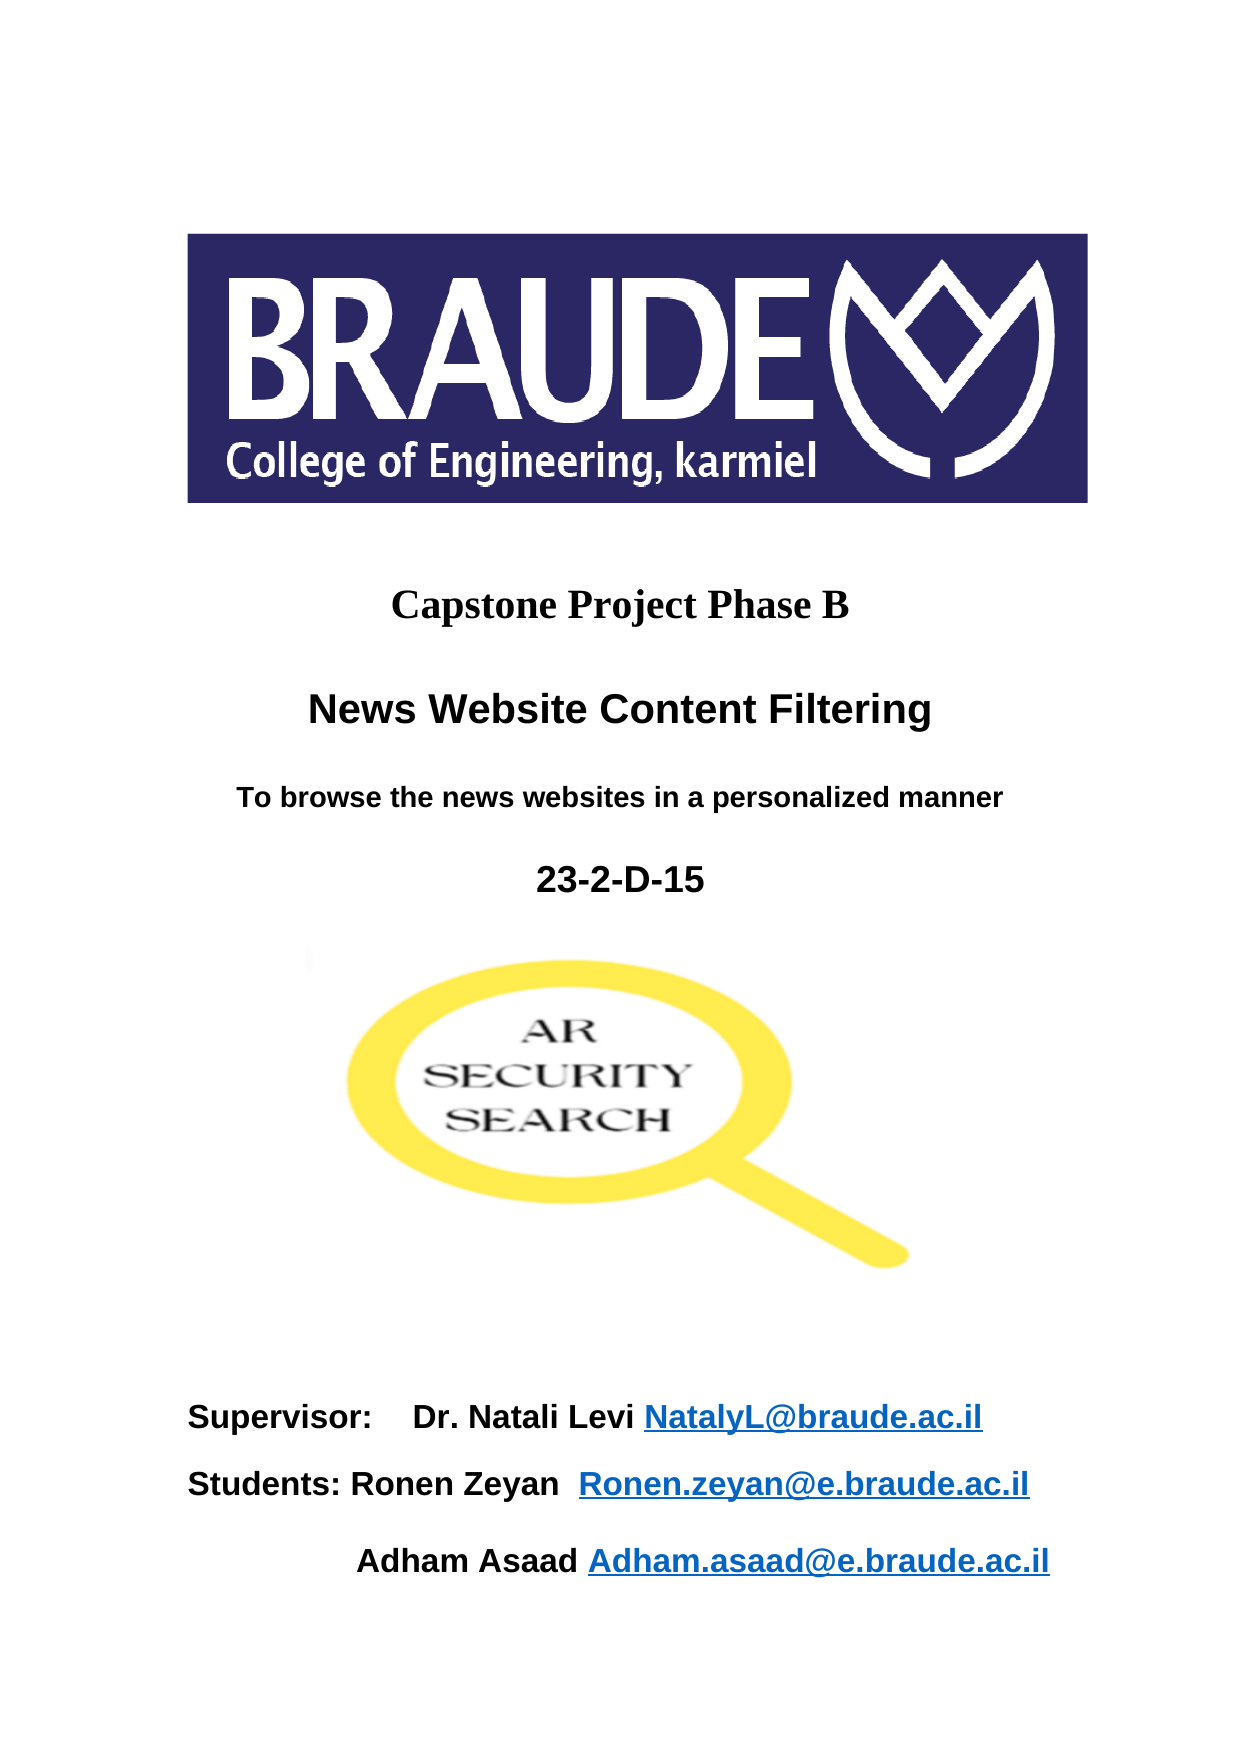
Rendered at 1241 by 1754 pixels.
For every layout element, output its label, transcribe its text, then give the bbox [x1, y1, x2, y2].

text Students: Ronen Zeyan Ronen.zeyan@e.braude.ac.il [187, 1464, 1053, 1502]
text Capstone Project Phase B [187, 579, 1053, 627]
text Adham Asaad Adham.asaad@e.braude.ac.il [262, 1541, 1053, 1579]
text Supervisor: Dr. Natali Levi NatalyL@braude.ac.il [187, 1397, 1053, 1435]
picture [288, 938, 952, 1320]
text To browse the news websites in a personalized manner [187, 780, 1053, 814]
text News Website Content Filtering [187, 684, 1053, 732]
picture [187, 233, 1088, 503]
text 23-2-D-15 [187, 857, 1053, 900]
